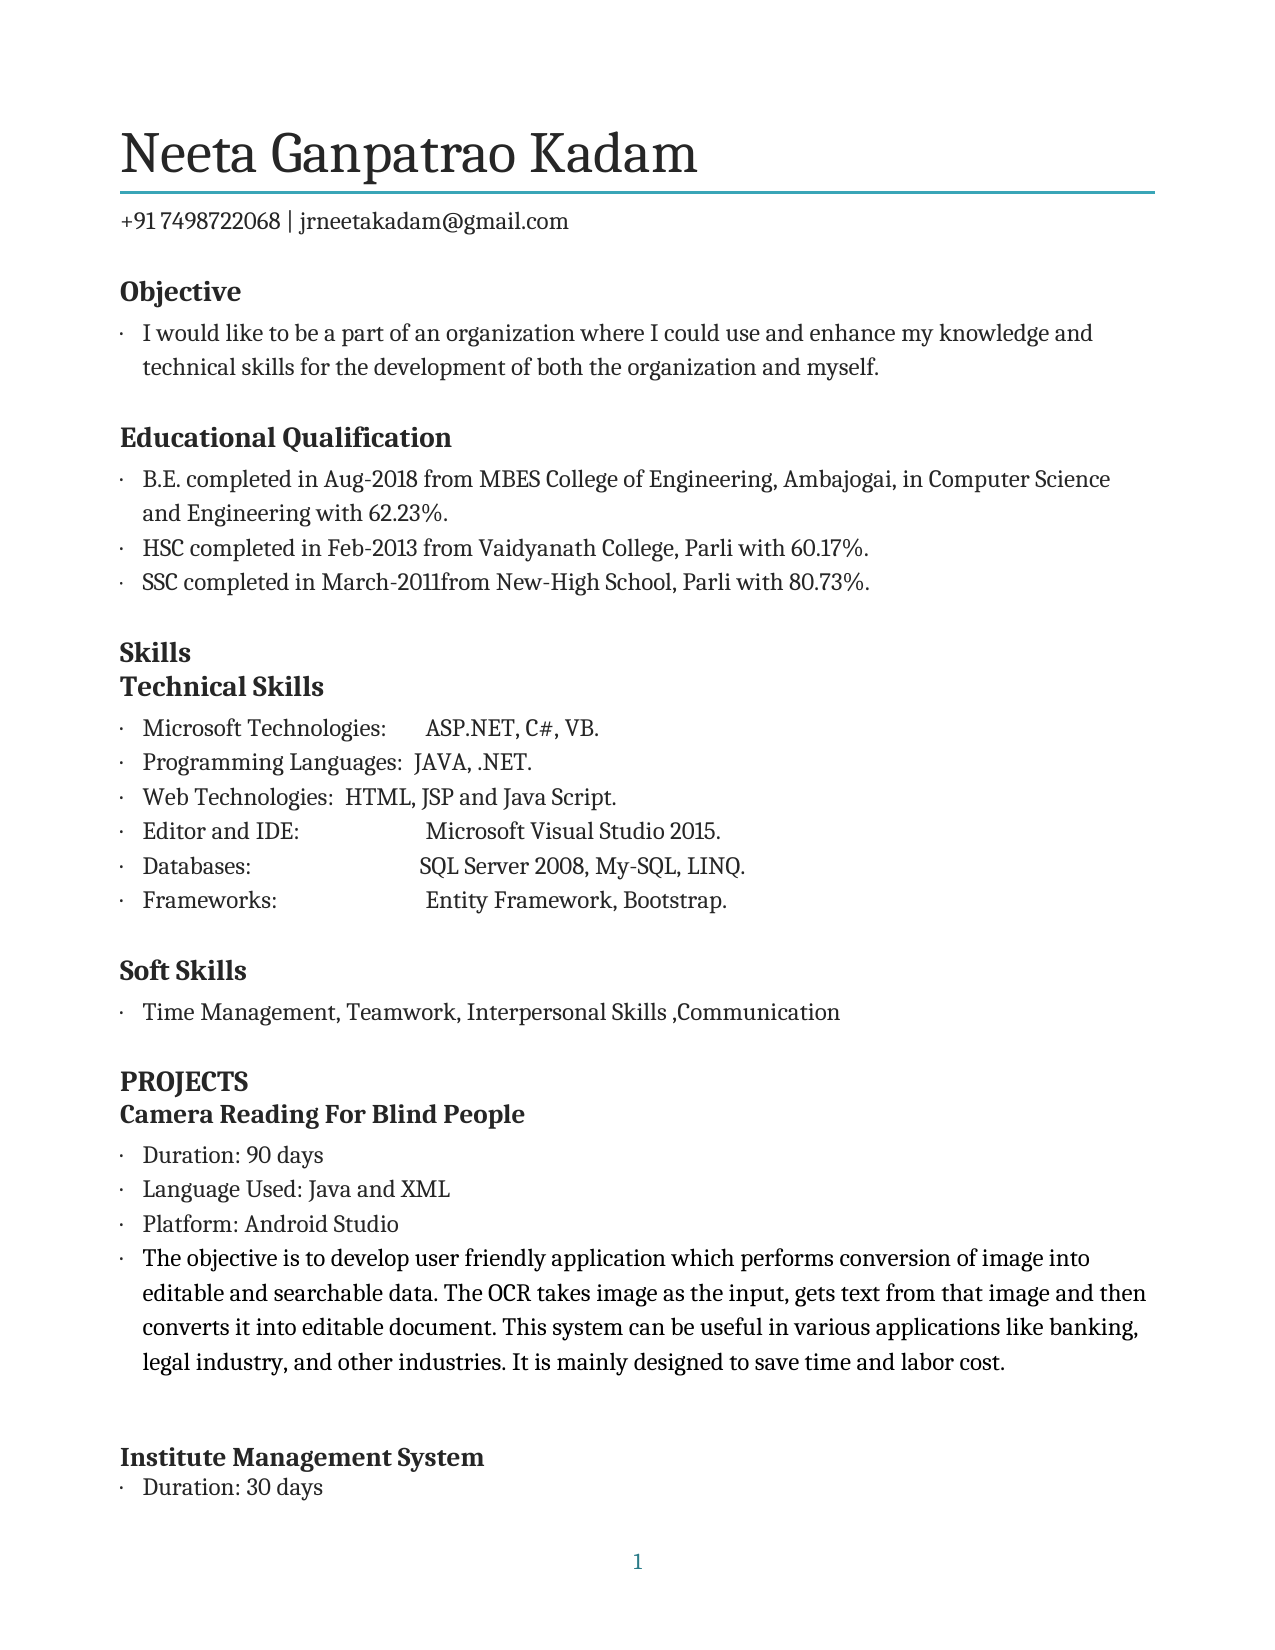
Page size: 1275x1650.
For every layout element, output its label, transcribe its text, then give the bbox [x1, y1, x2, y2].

list Time Management, Teamwork, Interpersonal Skills ,Communication [120, 998, 1155, 1027]
list HSC completed in Feb-2013 from Vaidyanath College, Parli with 60.17%. [120, 534, 1155, 563]
list Platform: Android Studio [120, 1210, 1155, 1238]
subtitle PROJECTS [120, 1066, 1155, 1099]
list +91 7498722068 | jrneetakadam@gmail.com [120, 207, 1155, 236]
subtitle Camera Reading For Blind People [120, 1099, 1155, 1130]
list SSC completed in March-2011from New-High School, Parli with 80.73%. [120, 568, 1155, 597]
list Programming Languages: JAVA, .NET. [120, 748, 1155, 777]
list Duration: 90 days [120, 1141, 1155, 1169]
list Web Technologies: HTML, JSP and Java Script. [120, 783, 1155, 811]
list The objective is to develop user friendly application which performs conversion of image into editable and searchable data. The OCR takes image as the input, gets text from that image and then converts it into editable document. This system can be useful in various applications like banking, legal industry, and other industries. It is mainly designed to save time and labor cost. [120, 1244, 1155, 1376]
list Microsoft Technologies: ASP.NET, C#, VB. [120, 714, 1155, 742]
title Neeta Ganpatrao Kadam [120, 120, 1155, 191]
subtitle Soft Skills [120, 954, 1155, 987]
list B.E. completed in Aug-2018 from MBES College of Engineering, Ambajogai, in Computer Science and Engineering with 62.23%. [120, 465, 1155, 528]
subtitle Technical Skills [120, 670, 1155, 703]
list Databases: SQL Server 2008, My-SQL, LINQ. [120, 852, 1155, 880]
list Duration: 30 days [120, 1473, 1155, 1501]
subtitle Skills [120, 636, 1155, 670]
list Editor and IDE: Microsoft Visual Studio 2015. [120, 817, 1155, 846]
list Language Used: Java and XML [120, 1175, 1155, 1204]
subtitle Educational Qualification [120, 421, 1155, 454]
list I would like to be a part of an organization where I could use and enhance my knowledge and technical skills for the development of both the organization and myself. [120, 319, 1155, 382]
list Frameworks: Entity Framework, Bootstrap. [120, 886, 1155, 915]
subtitle Institute Management System [120, 1442, 1155, 1473]
